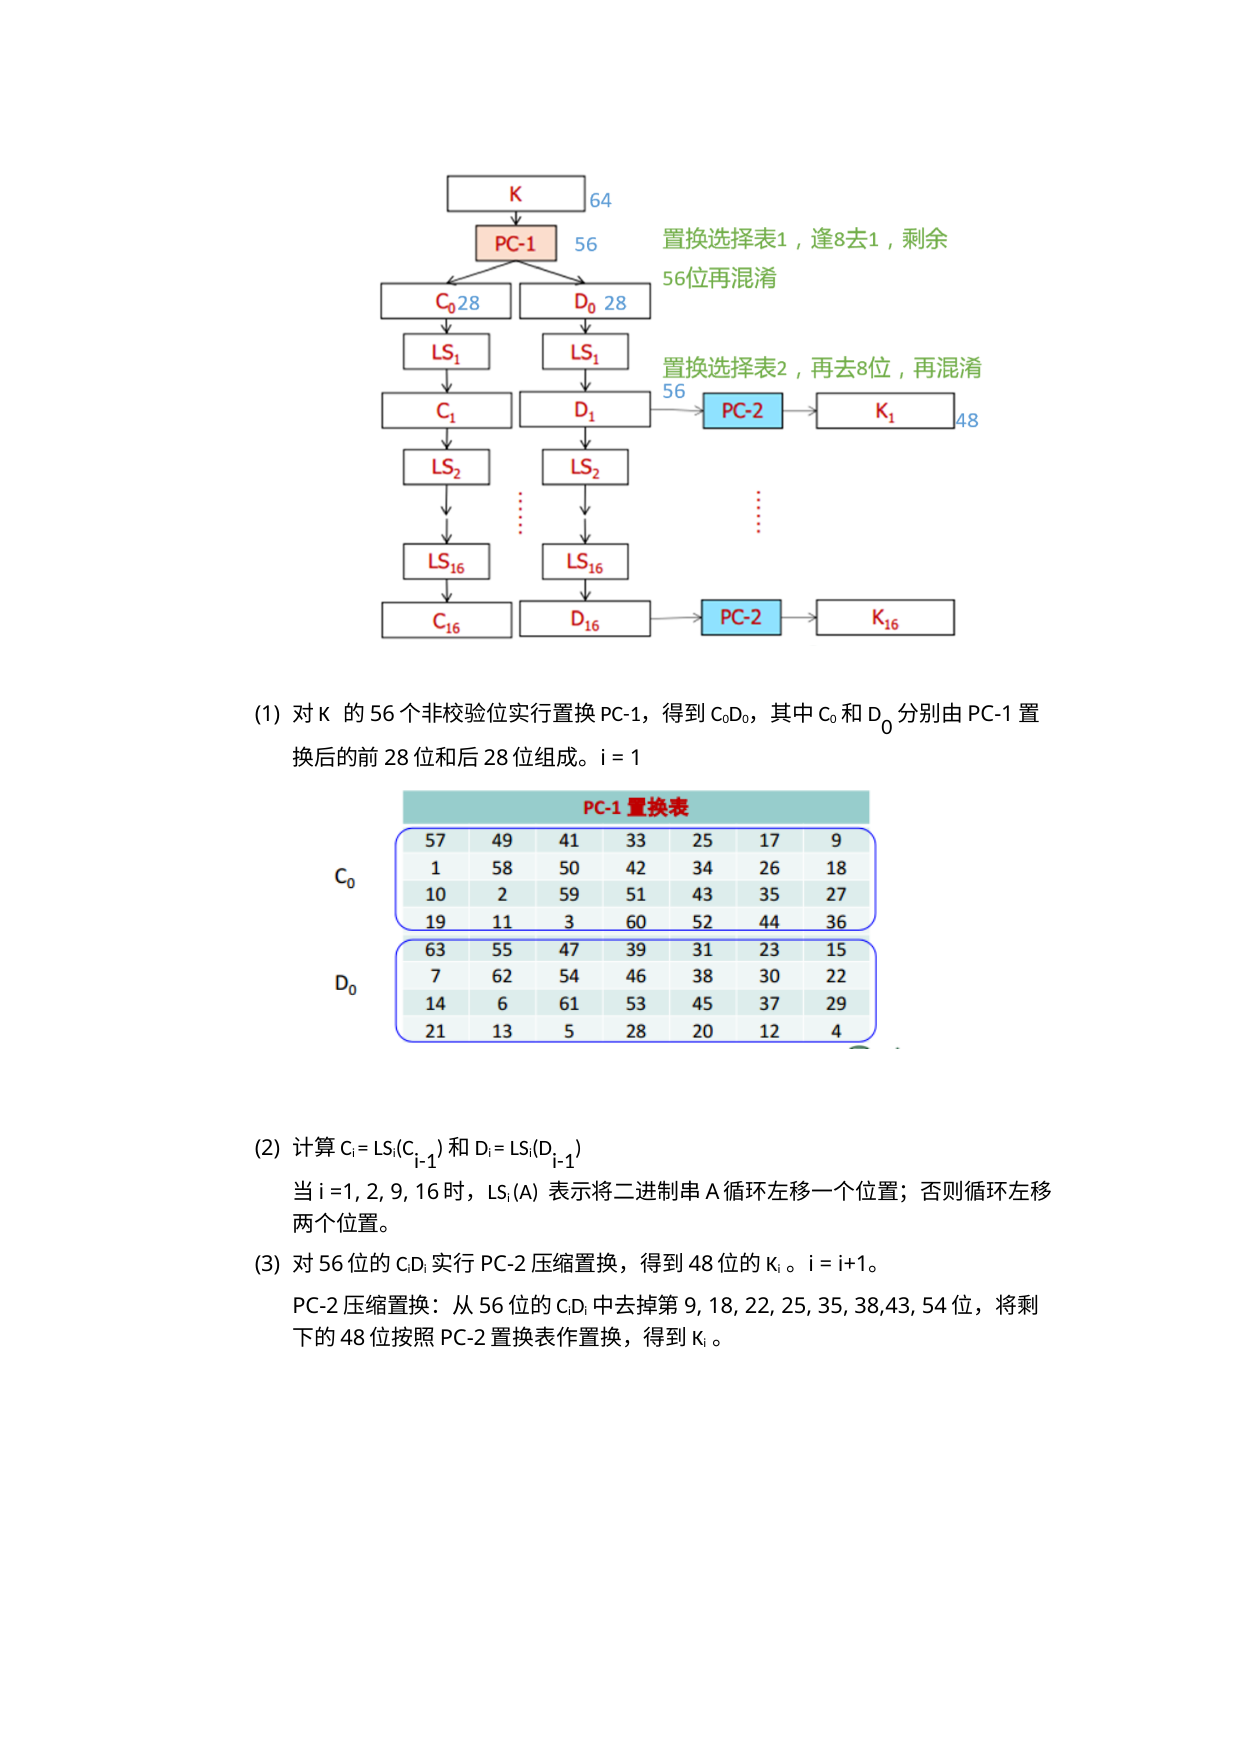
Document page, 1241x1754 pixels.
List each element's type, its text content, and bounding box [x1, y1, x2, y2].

picture [307, 779, 917, 1049]
list 计算Ci = LSi(Ci-1) 和Di = LSi(Di-1) [254, 1130, 1053, 1174]
picture [352, 162, 991, 646]
list PC-2压缩置换：从56位的CiDi 中去掉第9, 18, 22, 25, 35, 38,43, 54位，将剩下的48位按照PC-2置换表作置换，得到Ki。 [292, 1288, 1053, 1351]
text 当i =1, 2, 9, 16时，LSi (A)表示将二进制串A循环左移一个位置；否则循环左移两个位置。 [292, 1174, 1053, 1238]
list 对K的56个非校验位实行置换PC-1，得到C0D0，其中C0 和D0 分别由PC-1置换后的前28位和后28位组成。i = 1 [254, 696, 1053, 772]
list 对56位的CiDi 实行PC-2压缩置换，得到48位的Ki。i = i+1。 [254, 1246, 1053, 1277]
